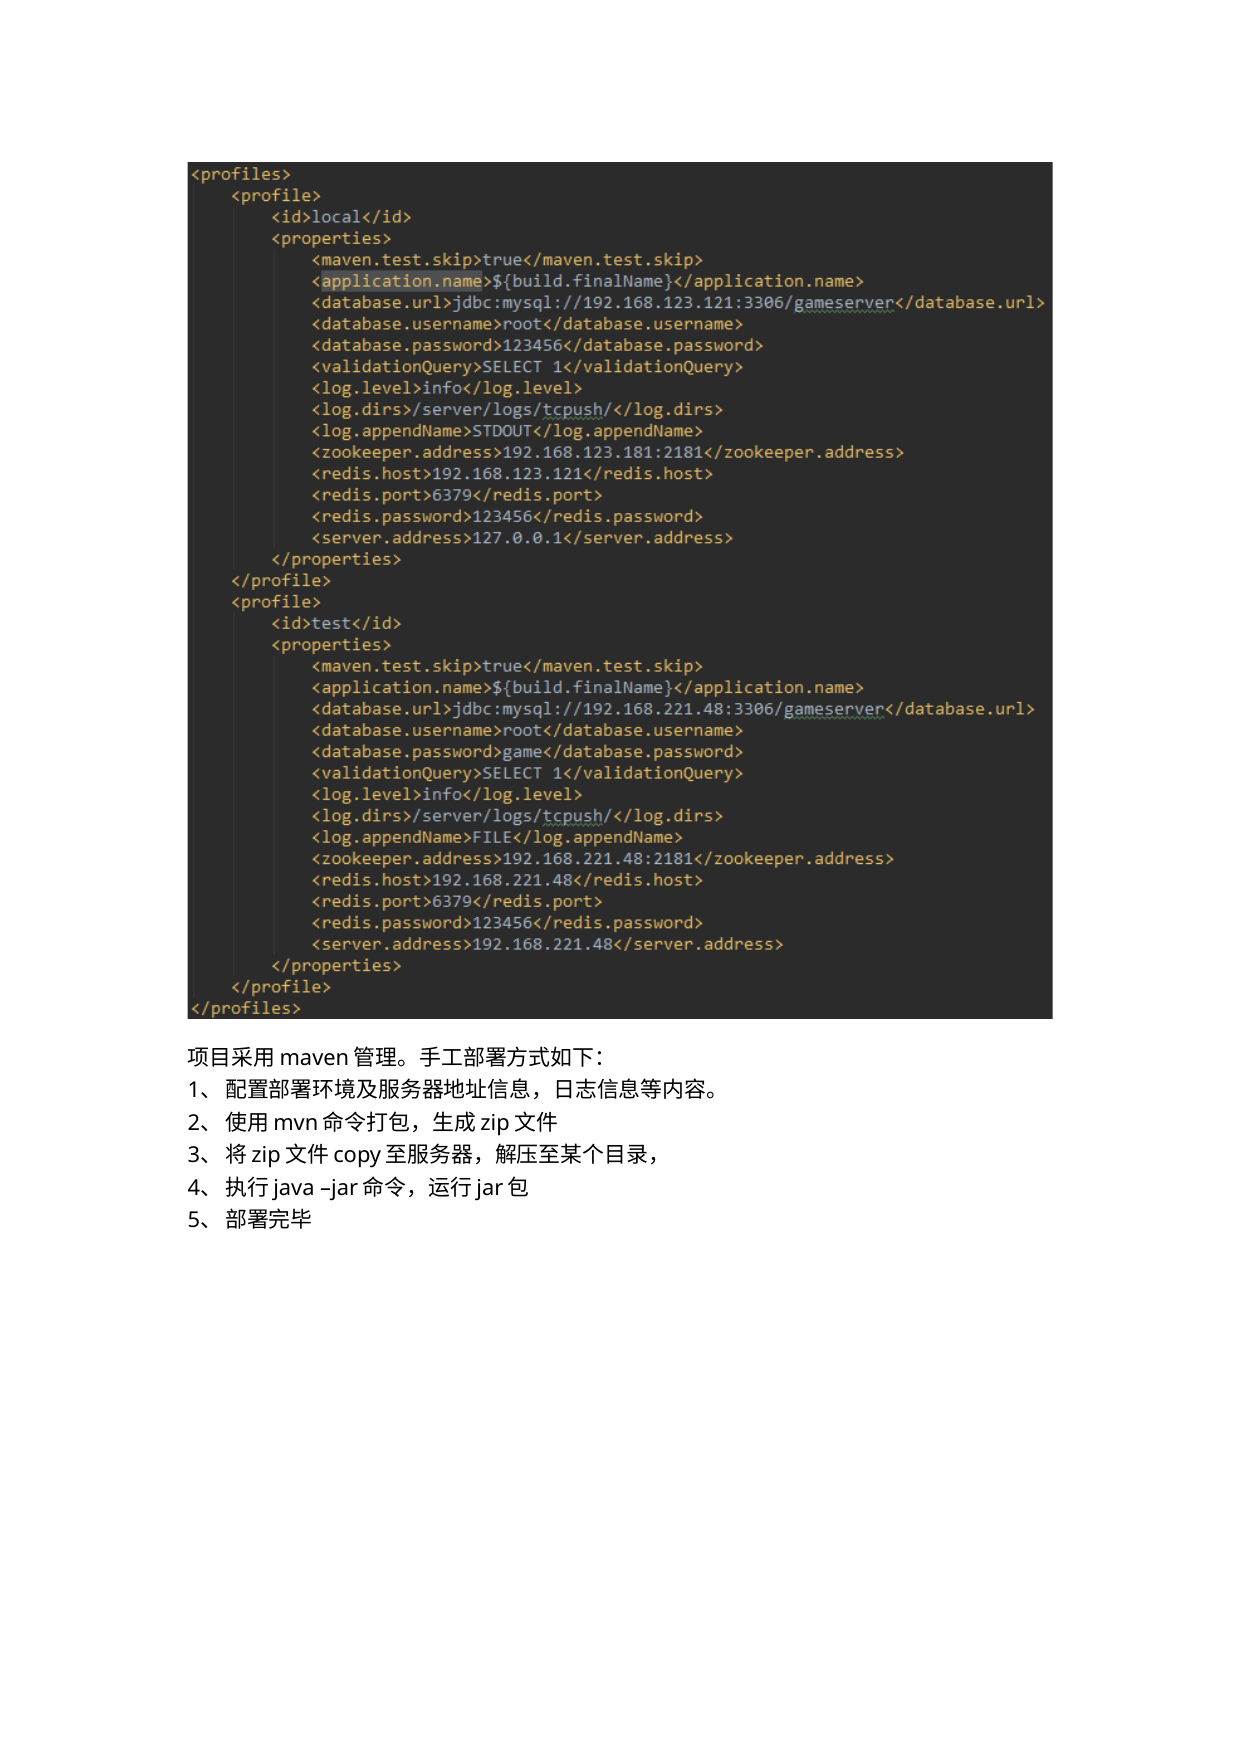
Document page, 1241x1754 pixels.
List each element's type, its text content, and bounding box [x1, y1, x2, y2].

list 将zip文件copy至服务器，解压至某个目录， [187, 1137, 1053, 1169]
list 执行java –jar命令，运行jar包 [187, 1169, 1053, 1202]
list 使用mvn命令打包，生成zip文件 [187, 1104, 1053, 1137]
picture [187, 162, 1053, 1019]
list 部署完毕 [187, 1202, 1053, 1234]
text 项目采用maven管理。手工部署方式如下： [187, 1039, 1053, 1072]
list 配置部署环境及服务器地址信息，日志信息等内容。 [187, 1072, 1053, 1104]
